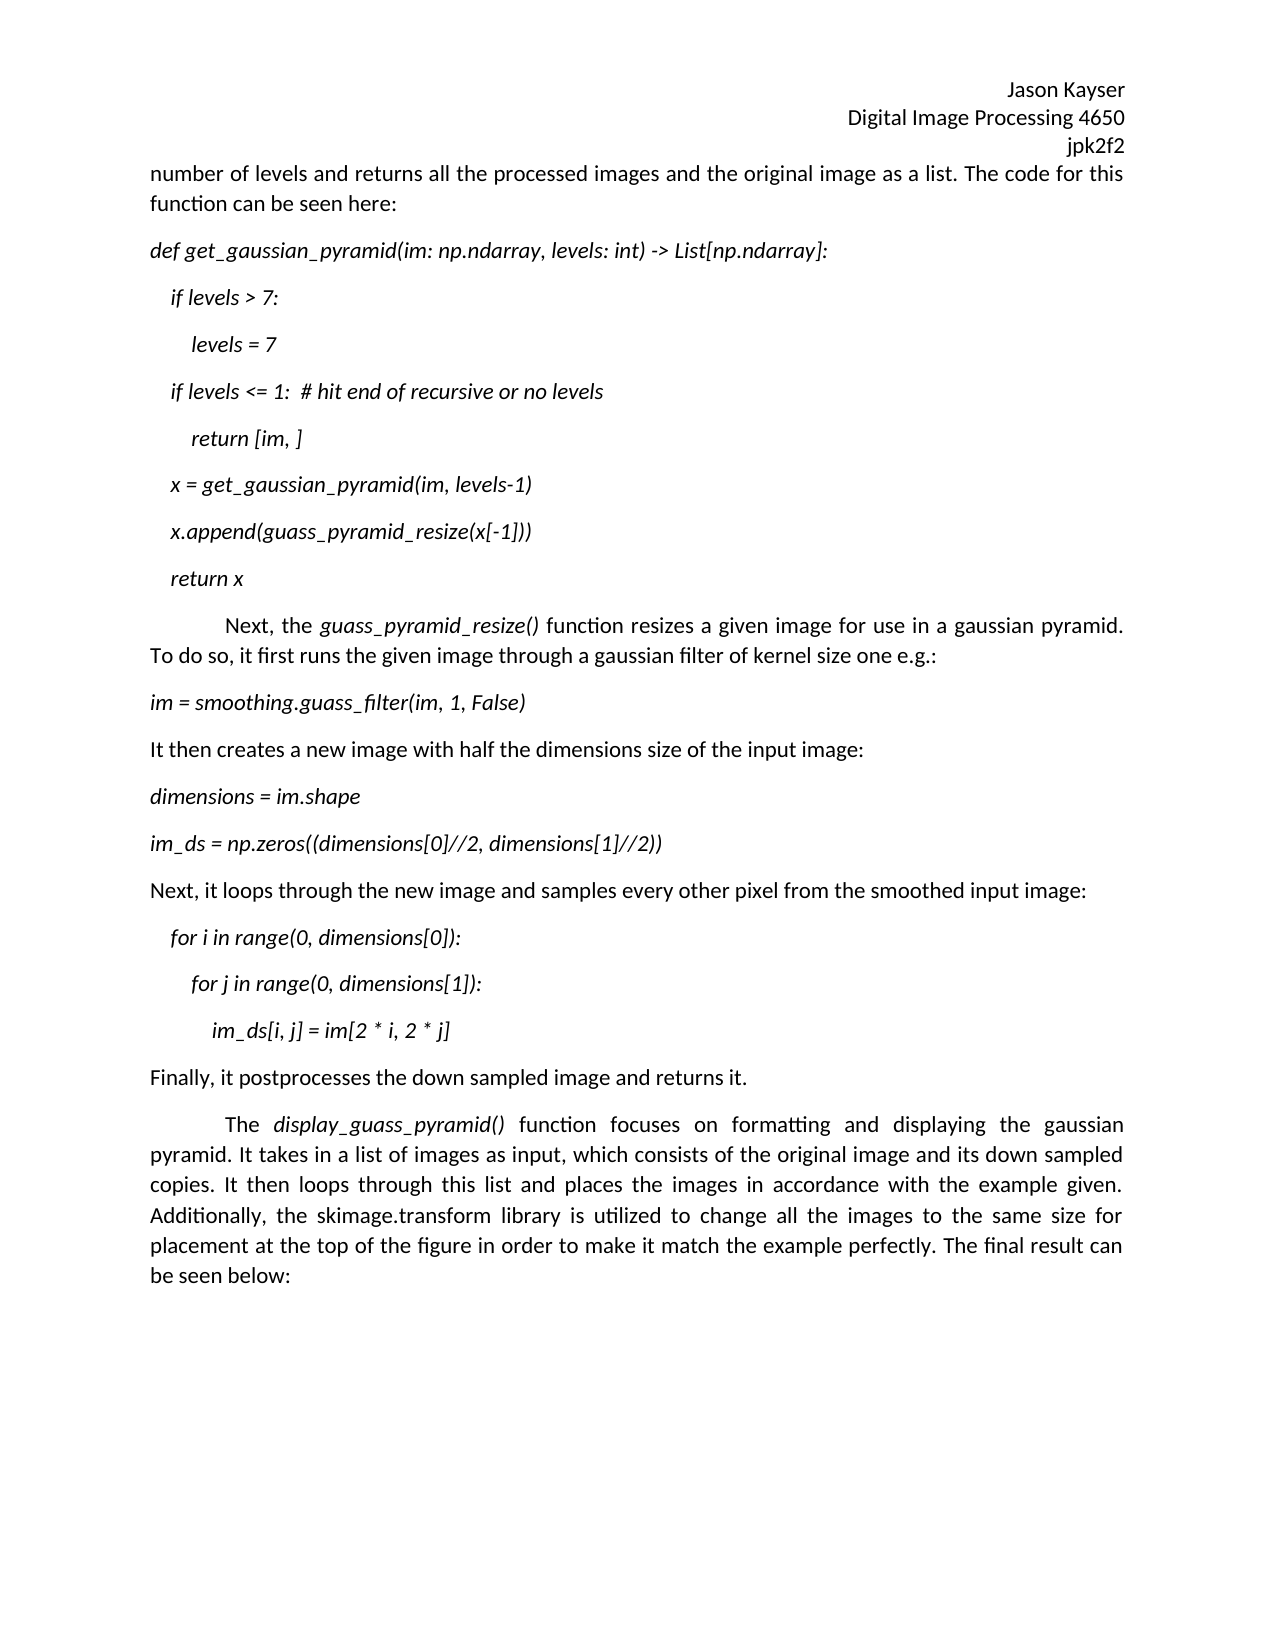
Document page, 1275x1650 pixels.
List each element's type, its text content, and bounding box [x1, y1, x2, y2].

text return x [150, 564, 1125, 592]
text levels = 7 [150, 330, 1125, 358]
text im_ds[i, j] = im[2 * i, 2 * j] [150, 1016, 1125, 1044]
text It then creates a new image with half the dimensions size of the input image: [150, 735, 1125, 763]
text if levels <= 1: # hit end of recursive or no levels [150, 377, 1125, 405]
text for i in range(0, dimensions[0]): [150, 923, 1125, 951]
text im_ds = np.zeros((dimensions[0]//2, dimensions[1]//2)) [150, 829, 1125, 857]
text if levels > 7: [150, 283, 1125, 311]
text Next, the guass_pyramid_resize() function resizes a given image for use in a gaussian pyramid. To do so, it first runs the given image through a gaussian filter of kernel size one e.g.: [150, 611, 1125, 669]
text for j in range(0, dimensions[1]): [150, 969, 1125, 997]
text Next, it loops through the new image and samples every other pixel from the smoothed input image: [150, 876, 1125, 904]
text x.append(guass_pyramid_resize(x[-1])) [150, 517, 1125, 545]
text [150, 159, 1125, 217]
text im = smoothing.guass_filter(im, 1, False) [150, 688, 1125, 716]
text dimensions = im.shape [150, 782, 1125, 810]
text x = get_gaussian_pyramid(im, levels-1) [150, 471, 1125, 498]
text Finally, it postprocesses the down sampled image and returns it. [150, 1063, 1125, 1091]
text return [im, ] [150, 424, 1125, 452]
text The display_guass_pyramid() function focuses on formatting and displaying the gaussian pyramid. It takes in a list of images as input, which consists of the original image and its down sampled copies. It then loops through this list and places the images in accordance with the example given. Additionally, the skimage.transform library is utilized to change all the images to the same size for placement at the top of the figure in order to make it match the example perfectly. The final result can be seen below: [150, 1110, 1125, 1289]
text def get_gaussian_pyramid(im: np.ndarray, levels: int) -> List[np.ndarray]: [150, 236, 1125, 264]
